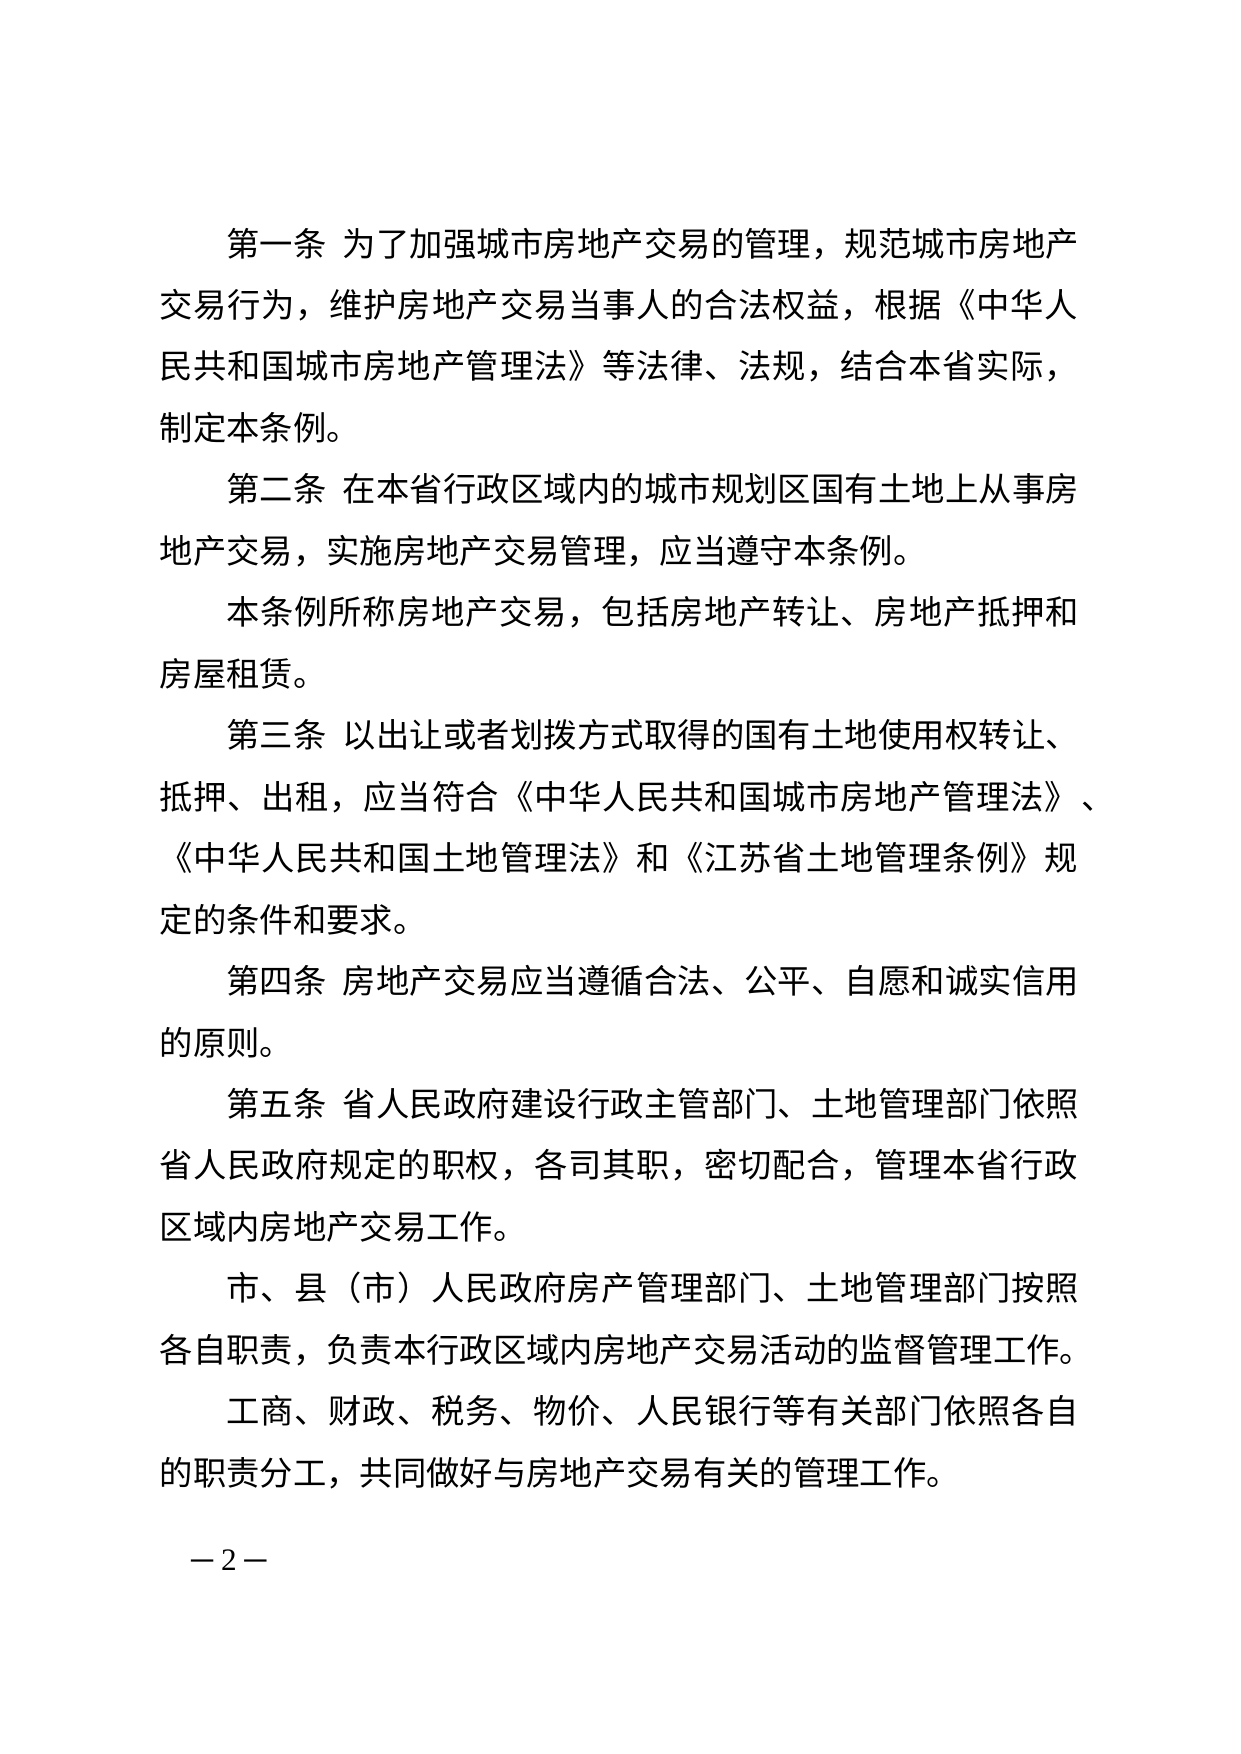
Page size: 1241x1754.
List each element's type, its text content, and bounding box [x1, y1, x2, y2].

text 第一条 为了加强城市房地产交易的管理，规范城市房地产交易行为，维护房地产交易当事人的合法权益，根据《中华人民共和国城市房地产管理法》等法律、法规，结合本省实际，制定本条例。 [159, 207, 1081, 453]
text 第三条 以出让或者划拨方式取得的国有土地使用权转让、抵押、出租，应当符合《中华人民共和国城市房地产管理法》、《中华人民共和国土地管理法》和《江苏省土地管理条例》规定的条件和要求。 [159, 698, 1081, 944]
text 市、县（市）人民政府房产管理部门、土地管理部门按照各自职责，负责本行政区域内房地产交易活动的监督管理工作。 [159, 1252, 1081, 1374]
text 第五条 省人民政府建设行政主管部门、土地管理部门依照省人民政府规定的职权，各司其职，密切配合，管理本省行政区域内房地产交易工作。 [159, 1067, 1081, 1252]
text 第四条 房地产交易应当遵循合法、公平、自愿和诚实信用的原则。 [159, 944, 1081, 1067]
text 第二条 在本省行政区域内的城市规划区国有土地上从事房地产交易，实施房地产交易管理，应当遵守本条例。 [159, 453, 1081, 576]
text 工商、财政、税务、物价、人民银行等有关部门依照各自的职责分工，共同做好与房地产交易有关的管理工作。 [159, 1374, 1081, 1497]
text 本条例所称房地产交易，包括房地产转让、房地产抵押和房屋租赁。 [159, 576, 1081, 698]
